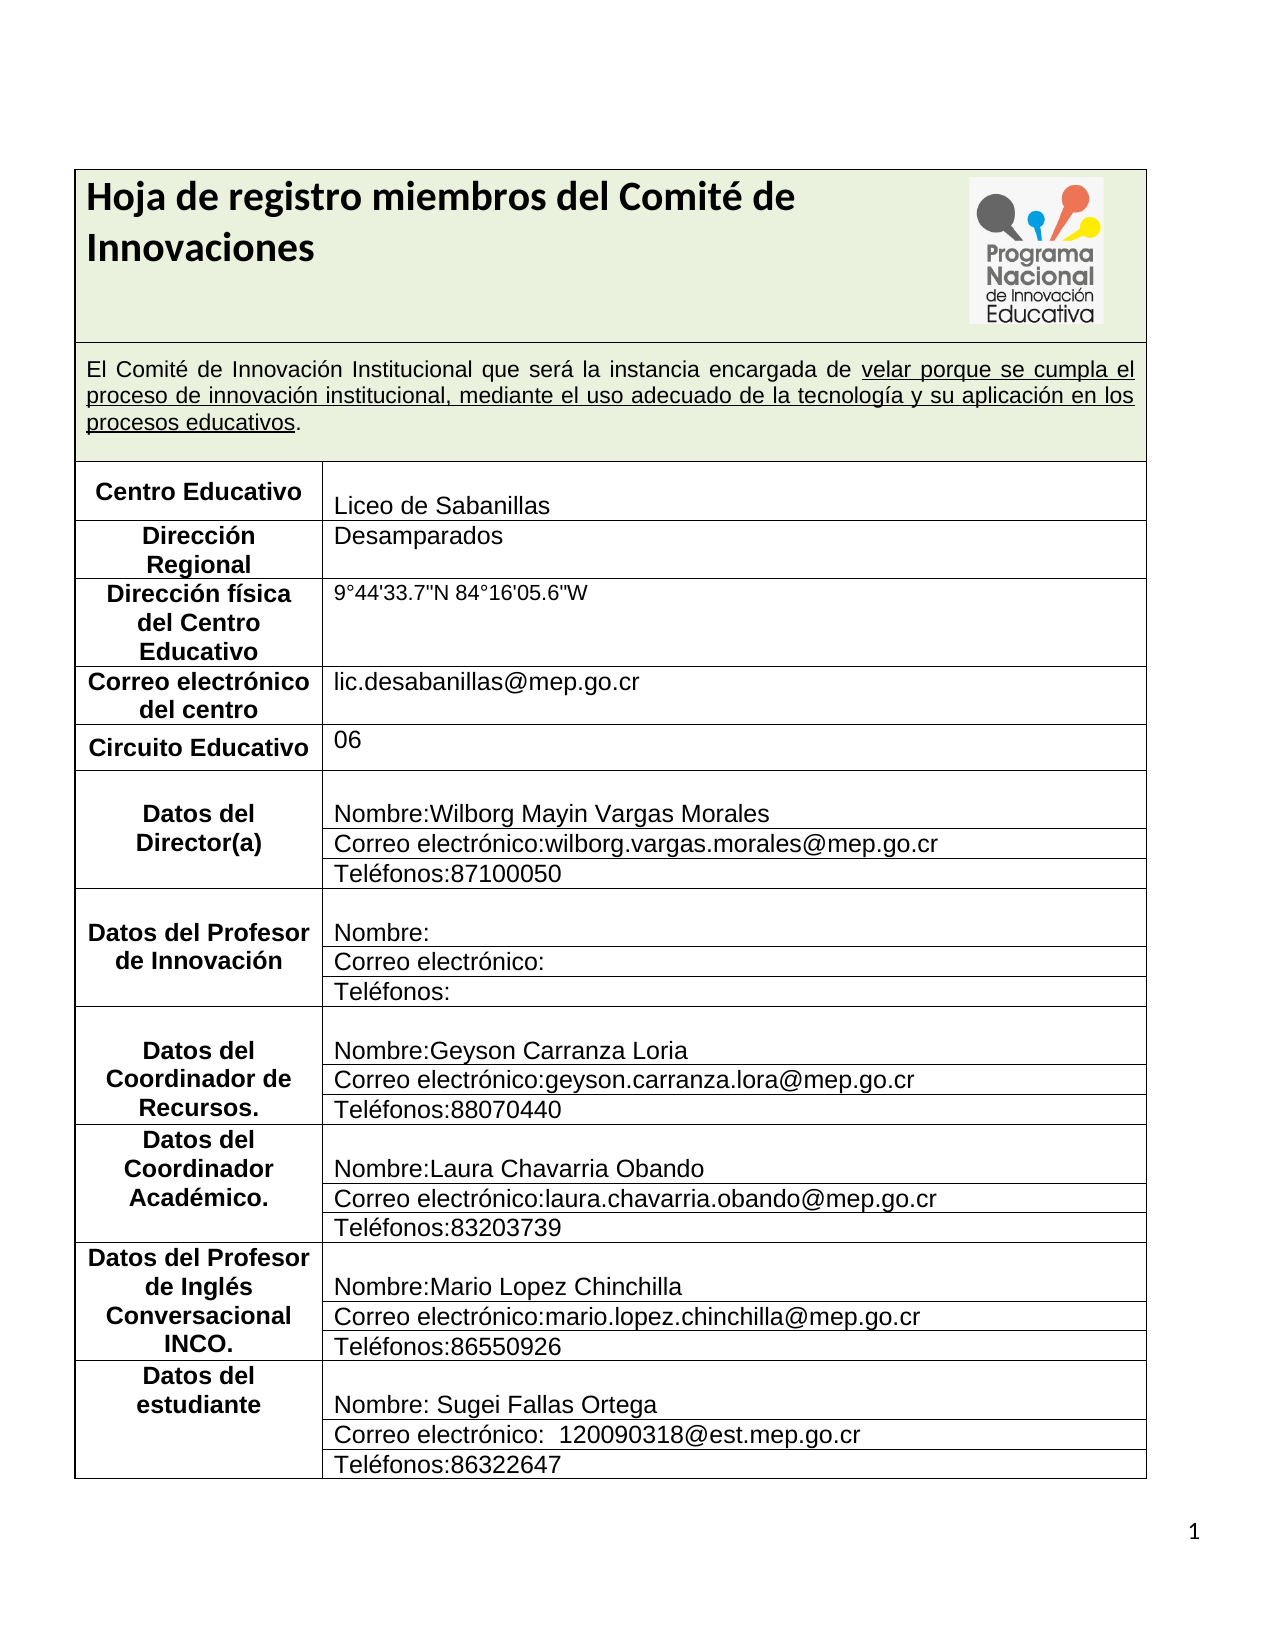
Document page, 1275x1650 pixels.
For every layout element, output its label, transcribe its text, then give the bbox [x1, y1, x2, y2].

table_cell Circuito Educativo [76, 725, 322, 769]
table_cell Nombre:Mario Lopez Chinchilla [323, 1243, 1146, 1301]
table_cell Datos del Profesor de Innovación [76, 889, 322, 1006]
table_cell Teléfonos:83203739 [323, 1213, 1146, 1242]
table_cell Dirección Regional [76, 521, 322, 578]
table_cell Teléfonos:86322647 [323, 1450, 1146, 1478]
table_cell Teléfonos:88070440 [323, 1095, 1146, 1124]
table_cell Correo electrónico: 120090318@est.mep.go.cr [323, 1420, 1146, 1448]
picture [969, 177, 1104, 324]
table_cell El Comité de Innovación Institucional que será la instancia encargada de velar porque se cumpla el proceso de innovación institucional, mediante el uso adecuado de la tecnología y su aplicación en los procesos educativos. [76, 343, 1146, 461]
table_cell Desamparados [323, 521, 1146, 578]
table_cell Nombre:Geyson Carranza Loria [323, 1007, 1146, 1064]
table_cell Correo electrónico: [323, 947, 1146, 976]
table_header Hoja de registro miembros del Comité de Innovaciones [76, 170, 1146, 342]
table_cell Teléfonos:87100050 [323, 859, 1146, 888]
table_cell Correo electrónico:mario.lopez.chinchilla@mep.go.cr [323, 1302, 1146, 1330]
table_cell Datos del Director(a) [76, 771, 322, 888]
table_cell 9°44'33.7"N 84°16'05.6"W [323, 579, 1146, 666]
table_cell 06 [323, 725, 1146, 769]
table_cell Nombre:Wilborg Mayin Vargas Morales [323, 771, 1146, 828]
table_cell Correo electrónico:laura.chavarria.obando@mep.go.cr [323, 1184, 1146, 1212]
table_cell Correo electrónico:geyson.carranza.lora@mep.go.cr [323, 1065, 1146, 1094]
table_cell lic.desabanillas@mep.go.cr [323, 667, 1146, 724]
table_cell Correo electrónico:wilborg.vargas.morales@mep.go.cr [323, 829, 1146, 858]
table_cell Dirección física del Centro Educativo [76, 579, 322, 666]
table_cell Teléfonos: [323, 977, 1146, 1006]
table_cell Nombre: [323, 889, 1146, 946]
table_cell Datos del Coordinador de Recursos. [76, 1007, 322, 1124]
table_cell Centro Educativo [76, 462, 322, 520]
table_cell Liceo de Sabanillas [323, 462, 1146, 520]
table_cell Correo electrónico del centro [76, 667, 322, 724]
table_cell Datos del Profesor de Inglés Conversacional INCO. [76, 1243, 322, 1360]
table_cell Teléfonos:86550926 [323, 1331, 1146, 1360]
table_cell Datos del Coordinador Académico. [76, 1125, 322, 1242]
table_cell Nombre:Laura Chavarria Obando [323, 1125, 1146, 1182]
table_cell Datos del estudiante [76, 1361, 322, 1478]
table_cell Nombre: Sugei Fallas Ortega [323, 1361, 1146, 1419]
